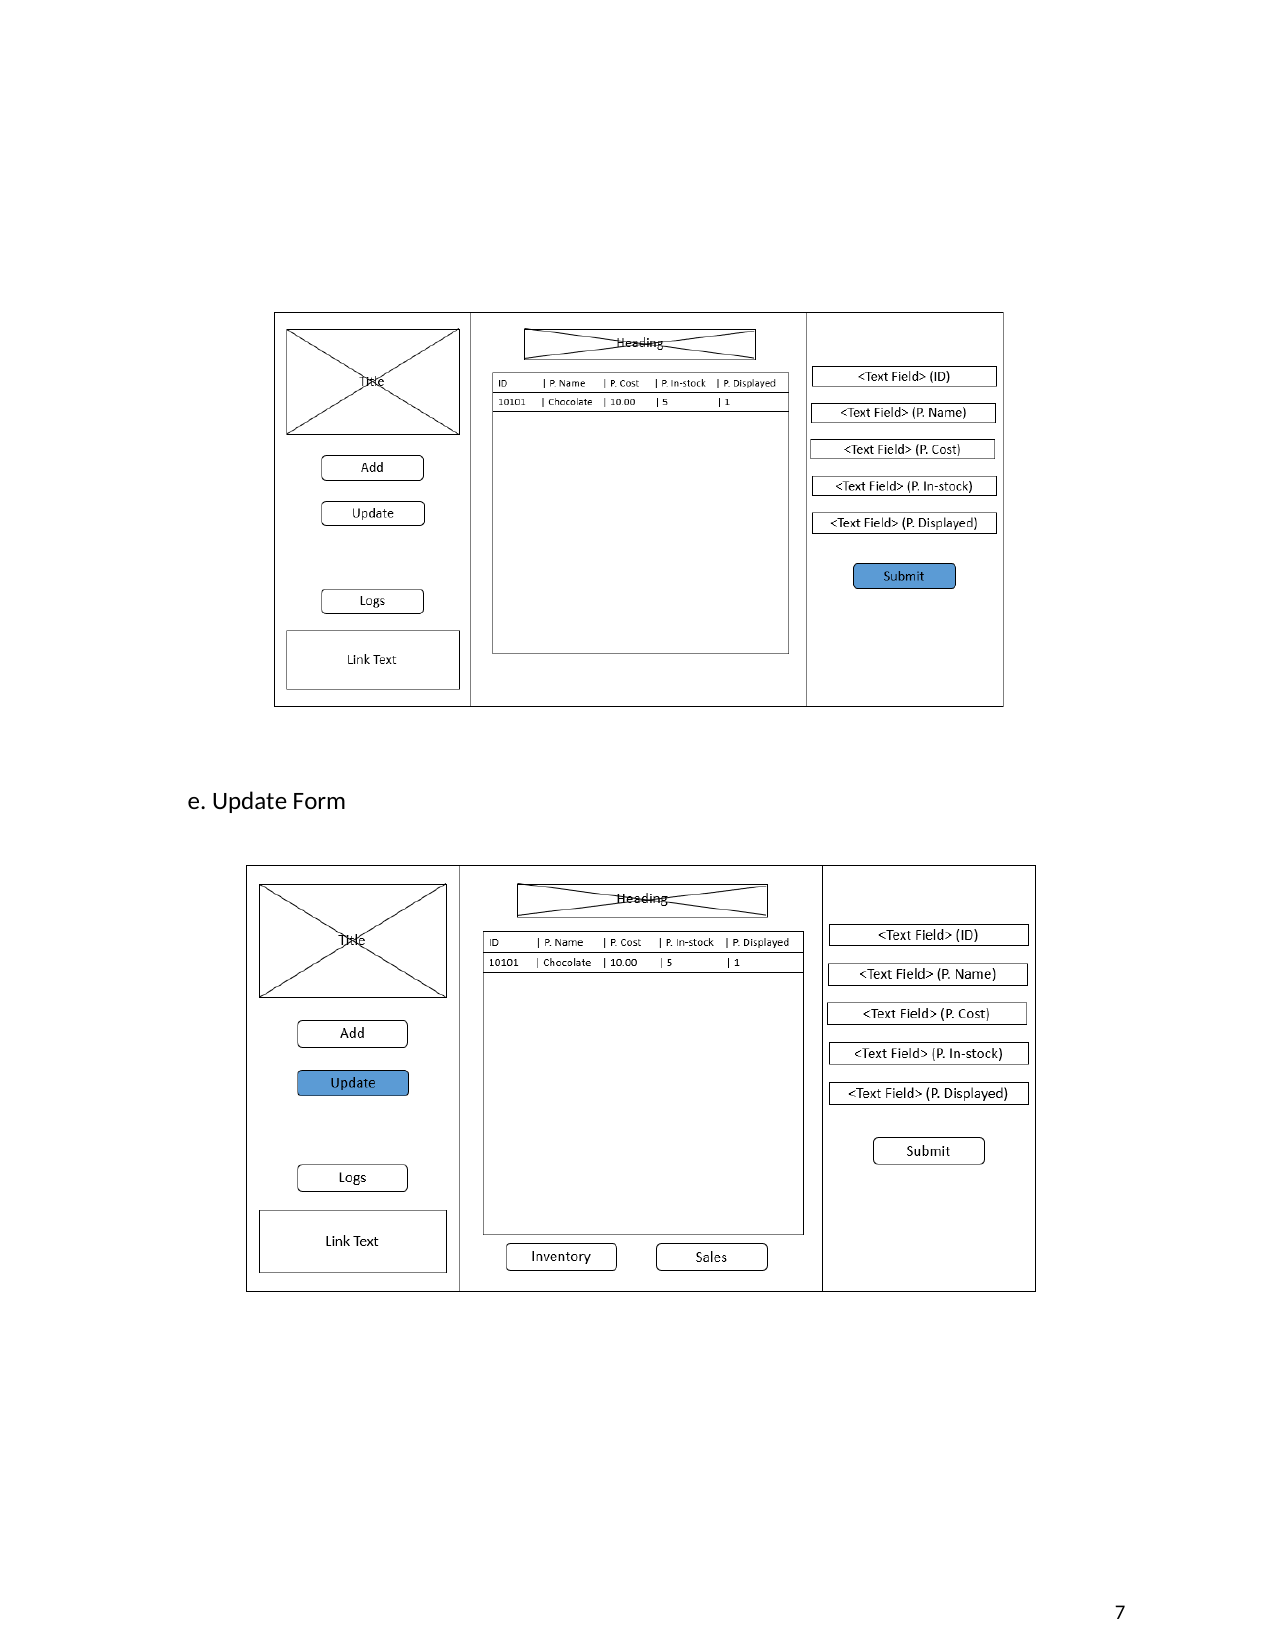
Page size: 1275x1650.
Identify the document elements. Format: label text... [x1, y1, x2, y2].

picture [233, 855, 1043, 1306]
picture [263, 302, 1012, 717]
list Update Form [187, 785, 1125, 816]
